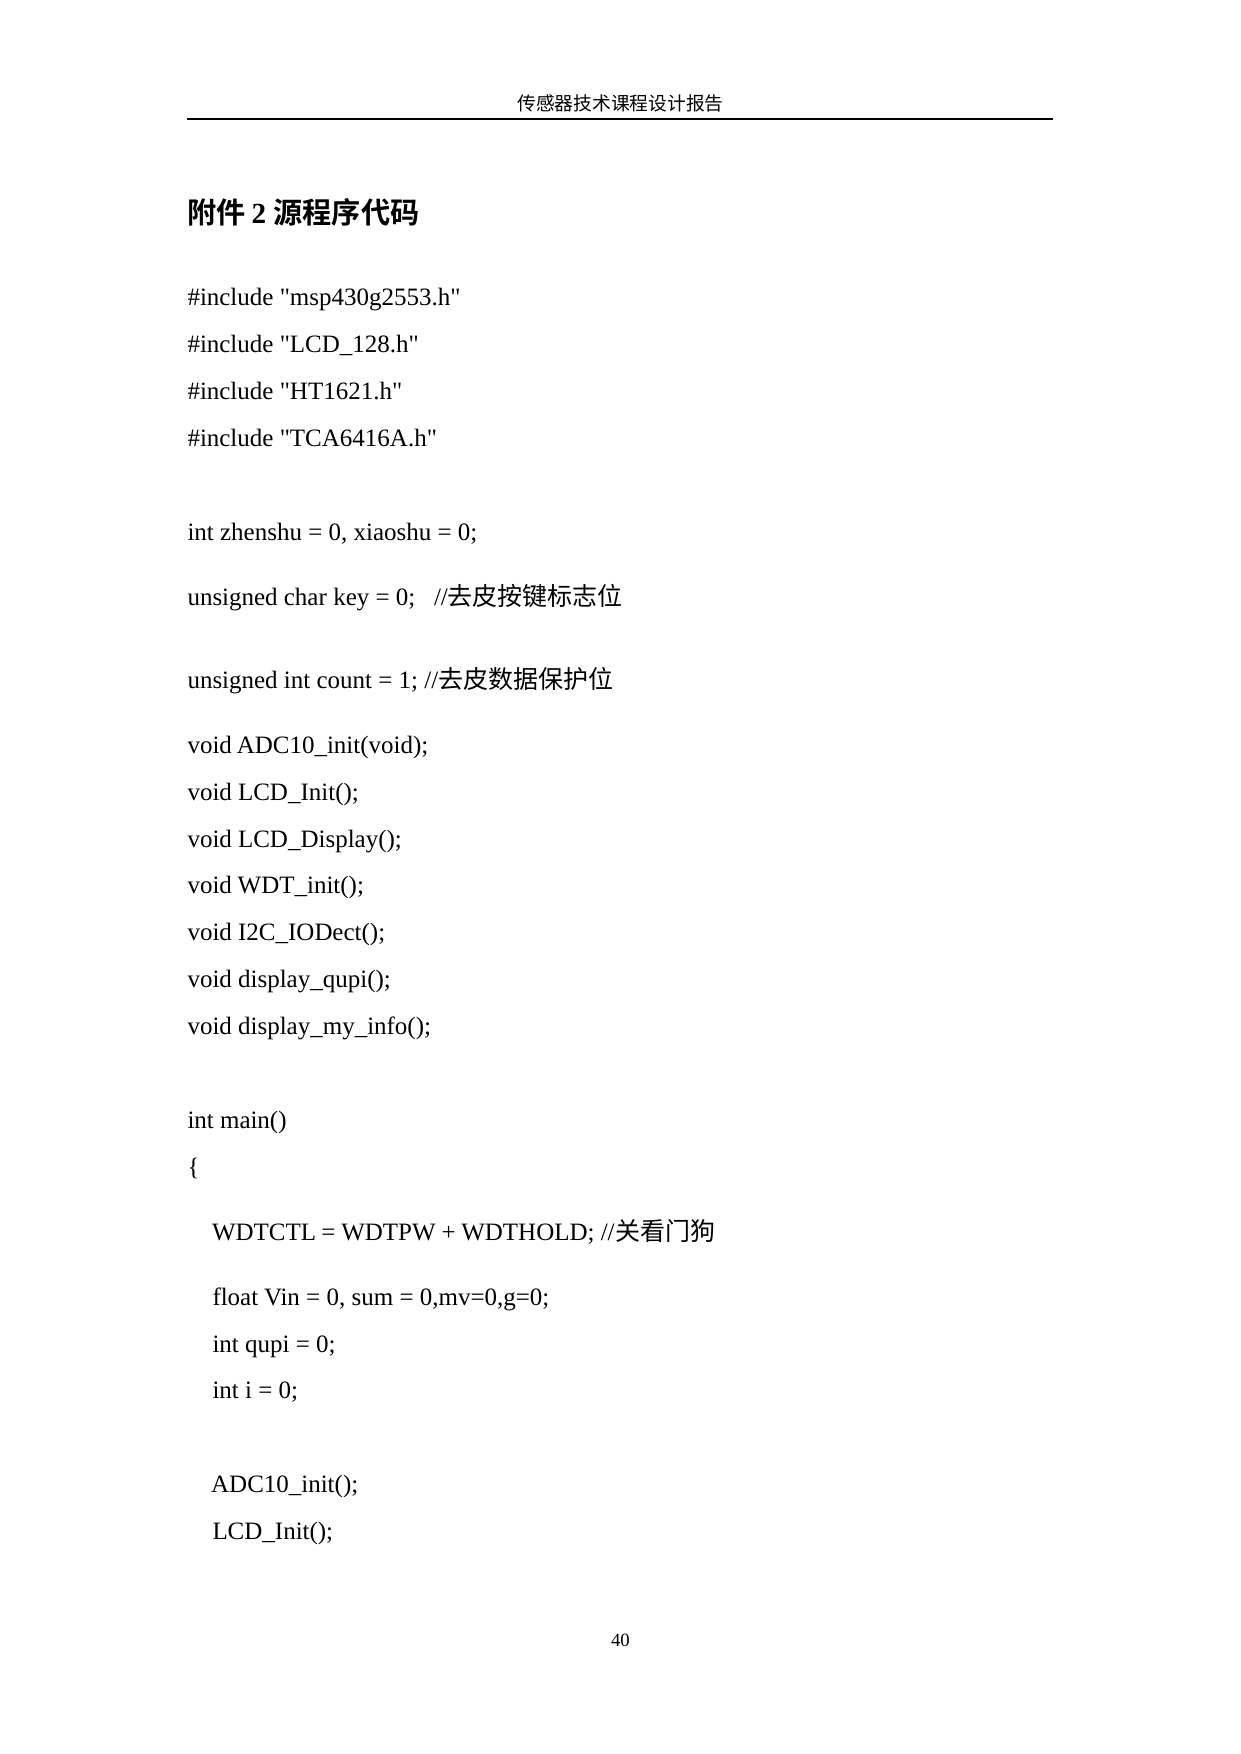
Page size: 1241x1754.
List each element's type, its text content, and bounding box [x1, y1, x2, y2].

text ADC10_init(); [187, 1467, 1053, 1500]
text void display_my_info(); [187, 1009, 1053, 1042]
text float Vin = 0, sum = 0,mv=0,g=0; [187, 1280, 1053, 1312]
text void ADC10_init(void); [187, 728, 1053, 761]
text unsigned int count = 1; //去皮数据保护位 [187, 645, 1053, 710]
text void LCD_Init(); [187, 775, 1053, 807]
text int i = 0; [187, 1374, 1053, 1406]
title 附件2 源程序代码 [187, 178, 1053, 243]
text unsigned char key = 0; //去皮按键标志位 [187, 562, 1053, 627]
text int zhenshu = 0, xiaoshu = 0; [187, 515, 1053, 547]
text #include "LCD_128.h" [187, 327, 1053, 360]
text void WDT_init(); [187, 869, 1053, 901]
text void LCD_Display(); [187, 822, 1053, 854]
text #include "msp430g2553.h" [187, 281, 1053, 313]
text #include "TCA6416A.h" [187, 421, 1053, 454]
text void I2C_IODect(); [187, 916, 1053, 948]
text int main() [187, 1103, 1053, 1136]
text int qupi = 0; [187, 1327, 1053, 1359]
text LCD_Init(); [187, 1514, 1053, 1547]
text #include "HT1621.h" [187, 374, 1053, 407]
text void display_qupi(); [187, 962, 1053, 995]
text WDTCTL = WDTPW + WDTHOLD; //关看门狗 [187, 1197, 1053, 1262]
text { [187, 1150, 1053, 1182]
